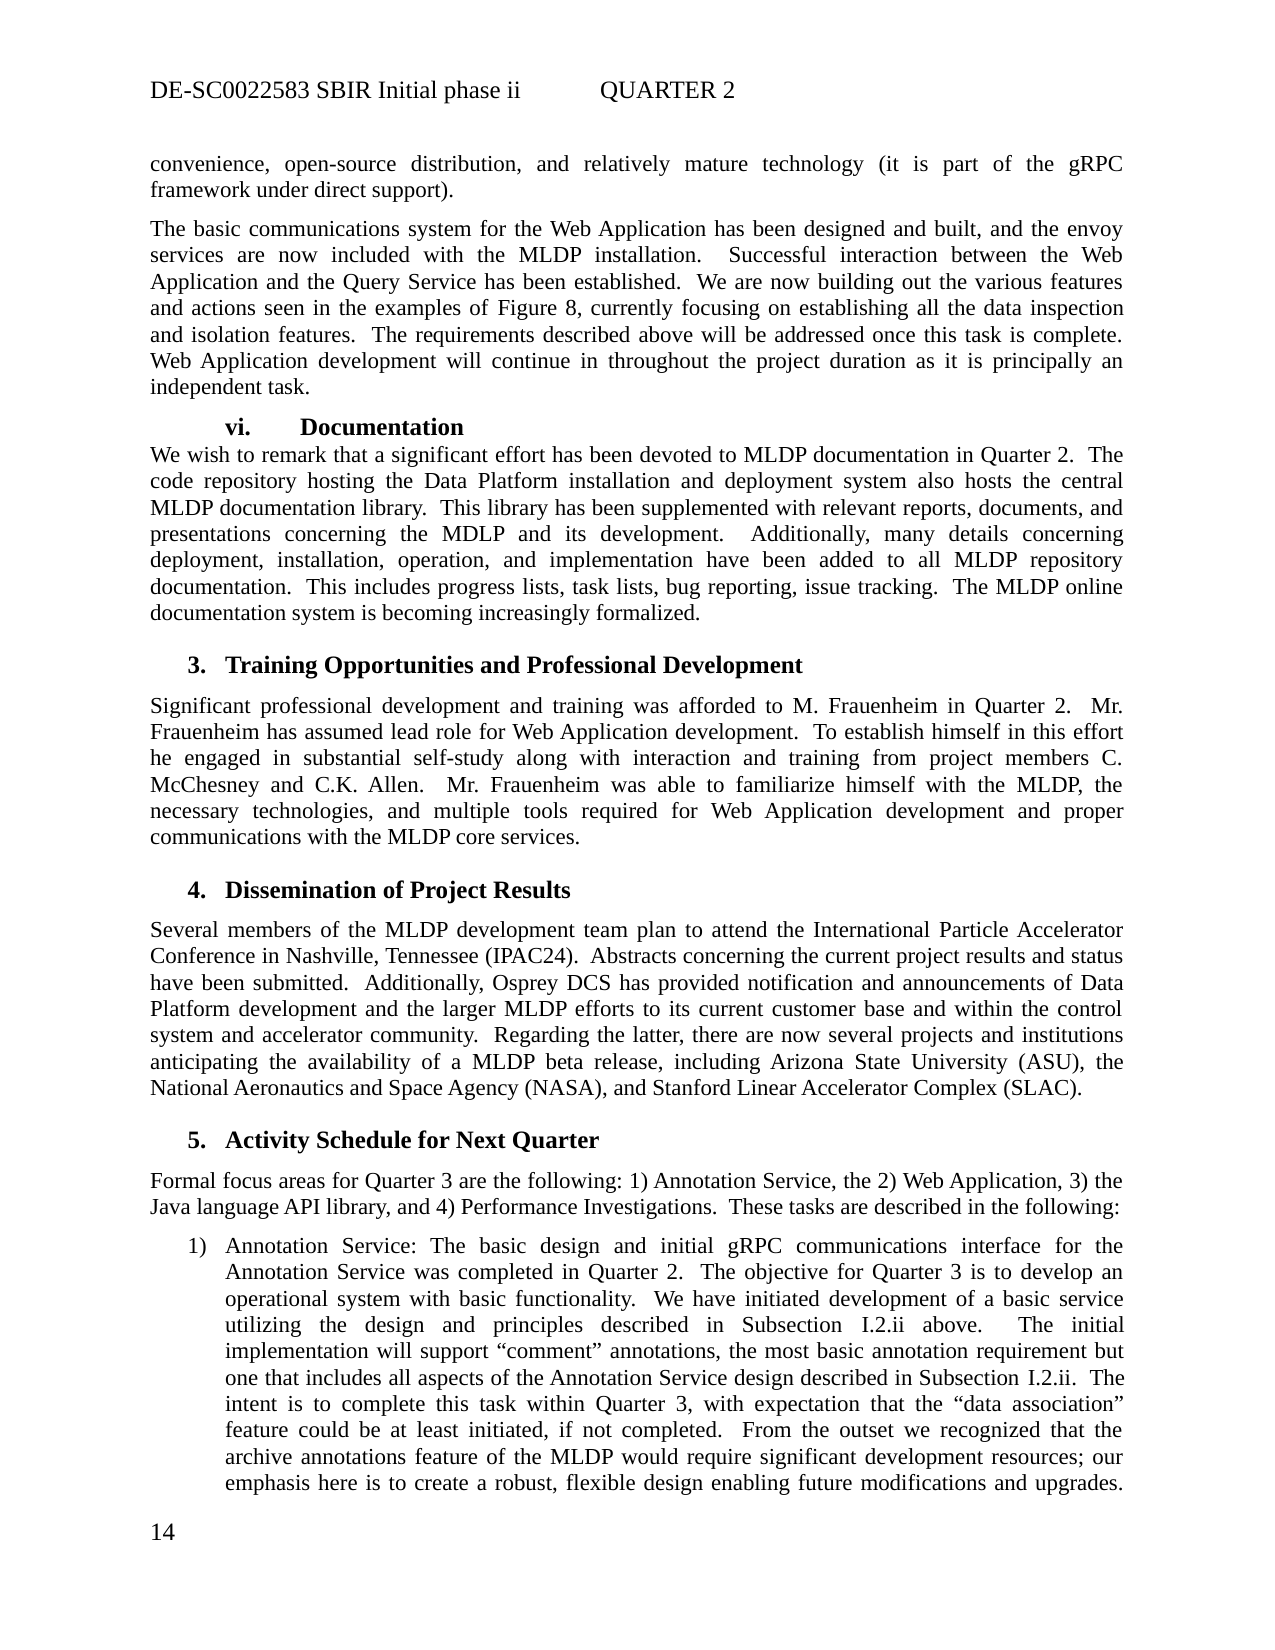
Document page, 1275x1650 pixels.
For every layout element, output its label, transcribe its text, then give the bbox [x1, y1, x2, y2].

text We wish to remark that a significant effort has been devoted to MLDP documentation in Quarter 2. The code repository hosting the Data Platform installation and deployment system also hosts the central MLDP documentation library. This library has been supplemented with relevant reports, documents, and presentations concerning the MDLP and its development. Additionally, many details concerning deployment, installation, operation, and implementation have been added to all MLDP repository documentation. This includes progress lists, task lists, bug reporting, issue tracking. The MLDP online documentation system is becoming increasingly formalized. [150, 441, 1125, 625]
text Significant professional development and training was afforded to M. Frauenheim in Quarter 2. Mr. Frauenheim has assumed lead role for Web Application development. To establish himself in this effort he engaged in substantial self-study along with interaction and training from project members C. McChesney and C.K. Allen. Mr. Frauenheim was able to familiarize himself with the MLDP, the necessary technologies, and multiple tools required for Web Application development and proper communications with the MLDP core services. [150, 692, 1125, 850]
text The basic communications system for the Web Application has been designed and built, and the envoy services are now included with the MLDP installation. Successful interaction between the Web Application and the Query Service has been established. We are now building out the various features and actions seen in the examples of Figure 9, currently focusing on establishing all the data inspection and isolation features. The requirements described above will be addressed once this task is complete. Web Application development will continue in throughout the project duration as it is principally an independent task. [150, 215, 1125, 400]
text Formal focus areas for Quarter 3 are the following: 1) Annotation Service, the 2) Web Application, 3) the Java language API library, and 4) Performance Investigations. These tasks are described in the following: [150, 1167, 1125, 1219]
subtitle Dissemination of Project Results [187, 875, 1125, 903]
subtitle Documentation [225, 412, 1125, 441]
subtitle Activity Schedule for Next Quarter [187, 1126, 1125, 1154]
subtitle Training Opportunities and Professional Development [187, 650, 1125, 679]
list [187, 1232, 1125, 1496]
text Several members of the MLDP development team plan to attend the International Particle Accelerator Conference in Nashville, Tennessee (IPAC24). Abstracts concerning the current project results and status have been submitted. Additionally, Osprey DCS has provided notification and announcements of Data Platform development and the larger MLDP efforts to its current customer base and within the control system and accelerator community. Regarding the latter, there are now several projects and institutions anticipating the availability of a MLDP beta release, including Arizona State University (ASU), the National Aeronautics and Space Agency (NASA), and Stanford Linear Accelerator Complex (SLAC). [150, 916, 1125, 1101]
